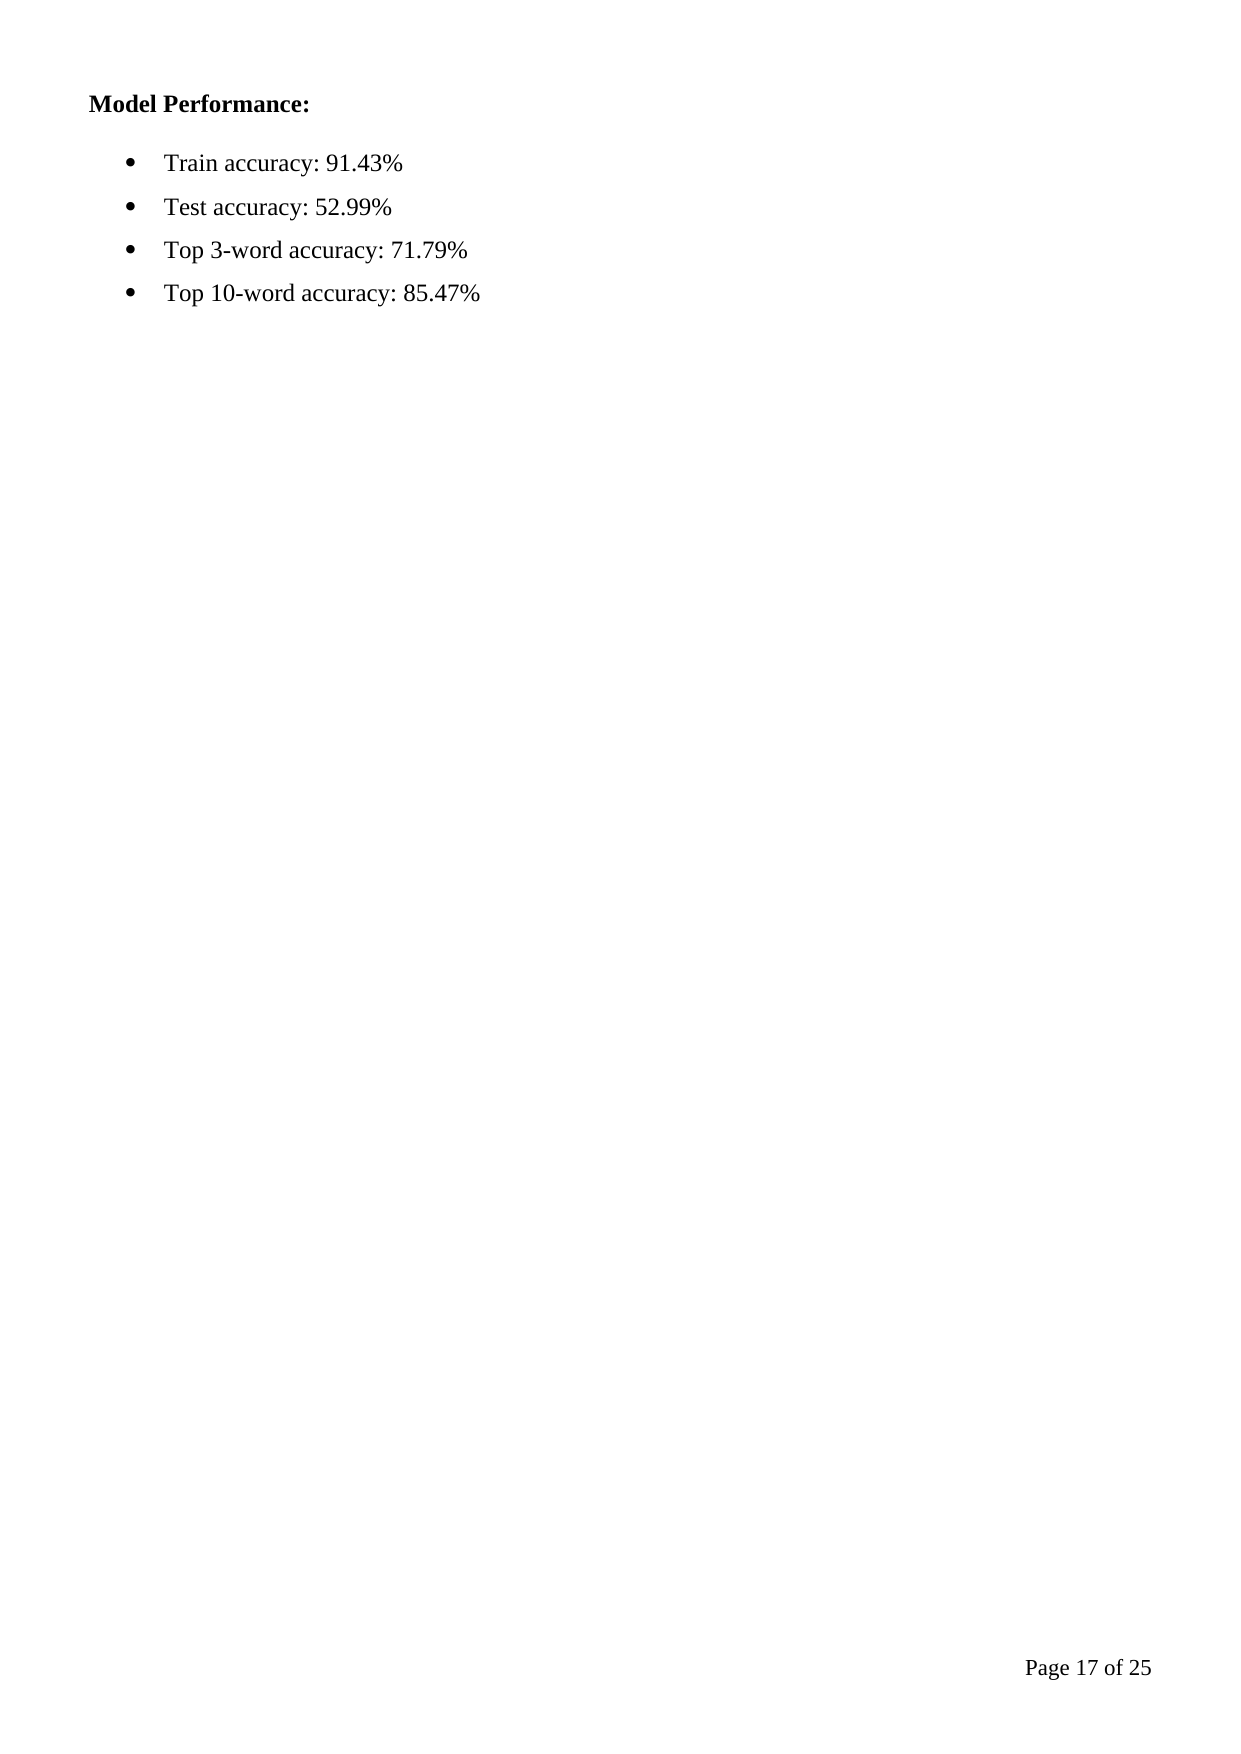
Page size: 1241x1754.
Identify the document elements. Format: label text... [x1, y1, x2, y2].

list Top 10-word accuracy: 85.47% [126, 278, 1152, 307]
list Test accuracy: 52.99% [126, 192, 1152, 220]
text Model Performance: [89, 89, 1152, 117]
list Train accuracy: 91.43% [126, 148, 1152, 177]
list Top 3-word accuracy: 71.79% [126, 235, 1152, 263]
